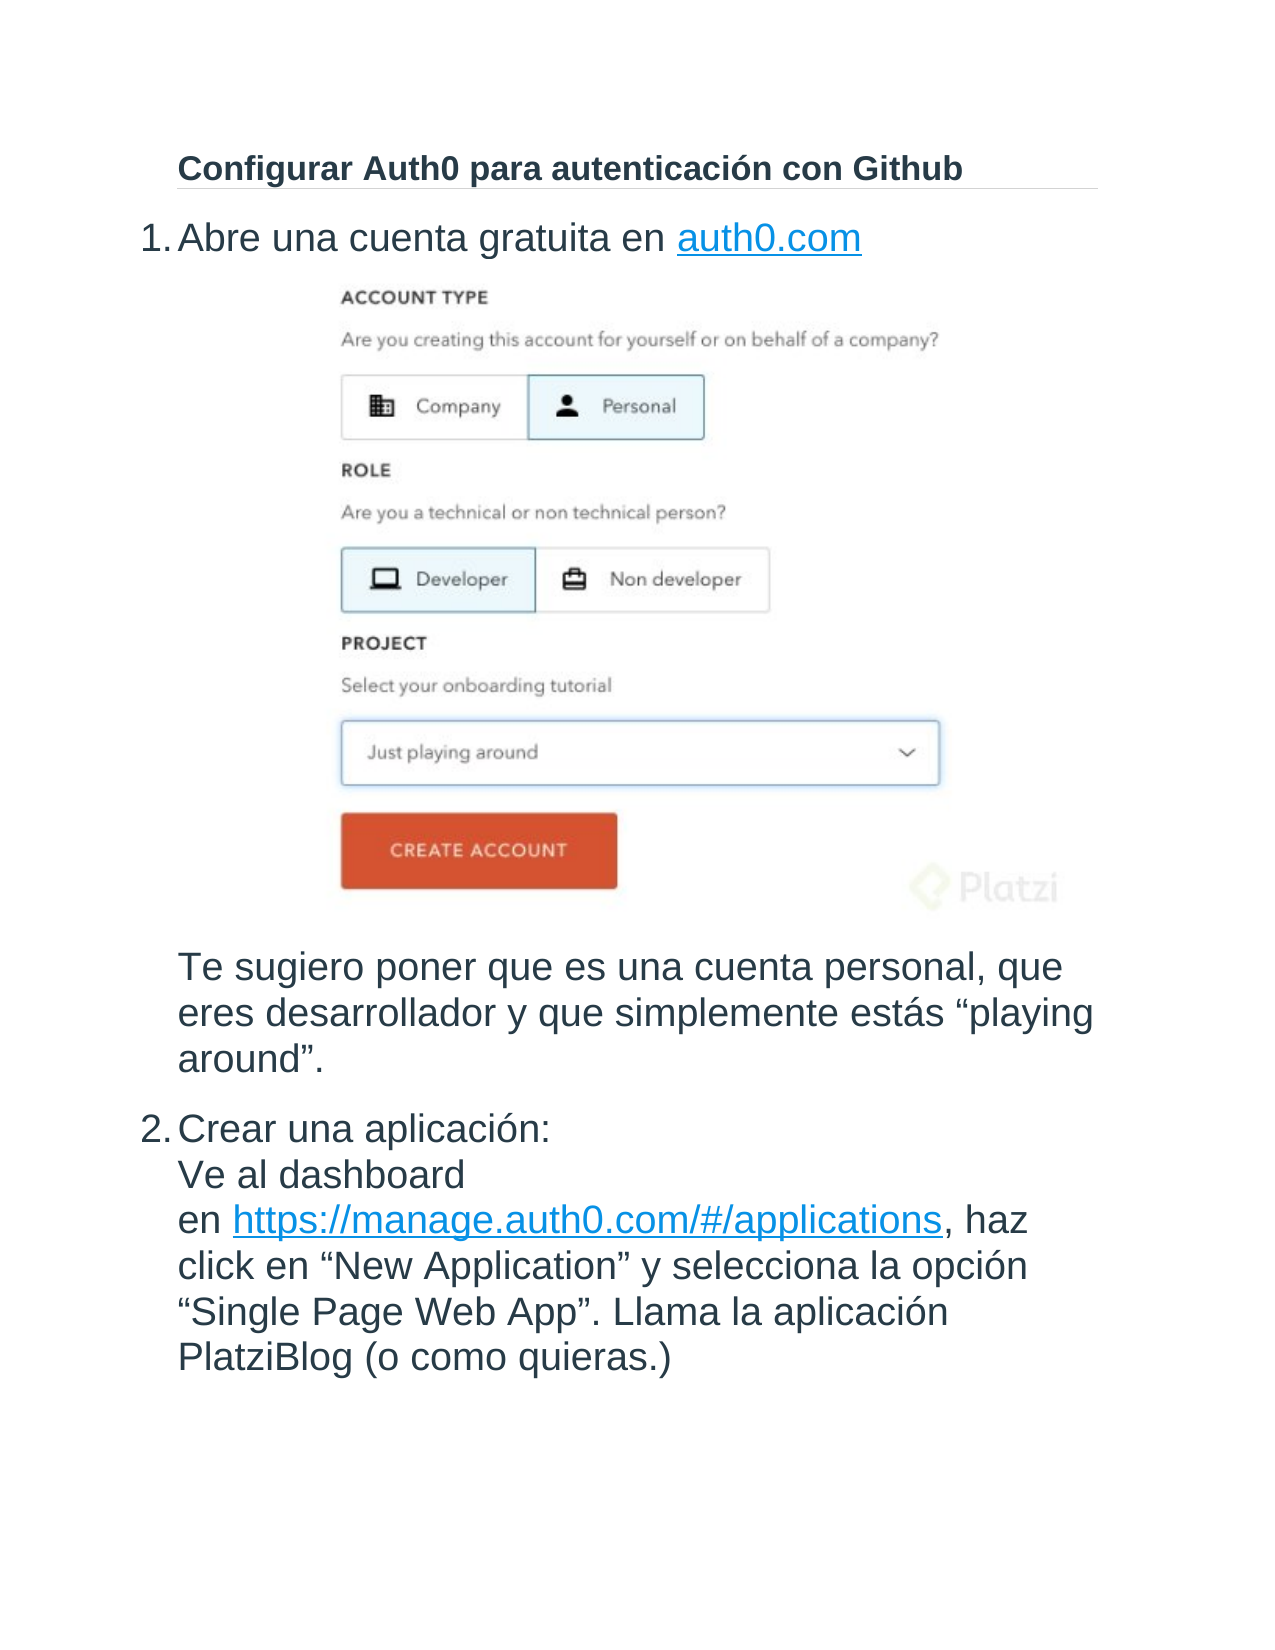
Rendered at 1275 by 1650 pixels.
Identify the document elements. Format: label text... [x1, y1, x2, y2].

text Te sugiero poner que es una cuenta personal, que eres desarrollador y que simplemente estás “playing around”. [177, 943, 1098, 1080]
subtitle Configurar Auth0 para autenticación con Github [177, 148, 1098, 188]
list Crear una aplicación: [140, 1105, 1098, 1151]
text Ve al dashboard en https://manage.auth0.com/#/applications, haz click en “New Application” y selecciona la opción “Single Page Web App”. Llama la aplicación PlatziBlog (o como quieras.) [177, 1151, 1098, 1379]
picture [177, 259, 1066, 919]
list Abre una cuenta gratuita en auth0.com [140, 214, 1098, 260]
